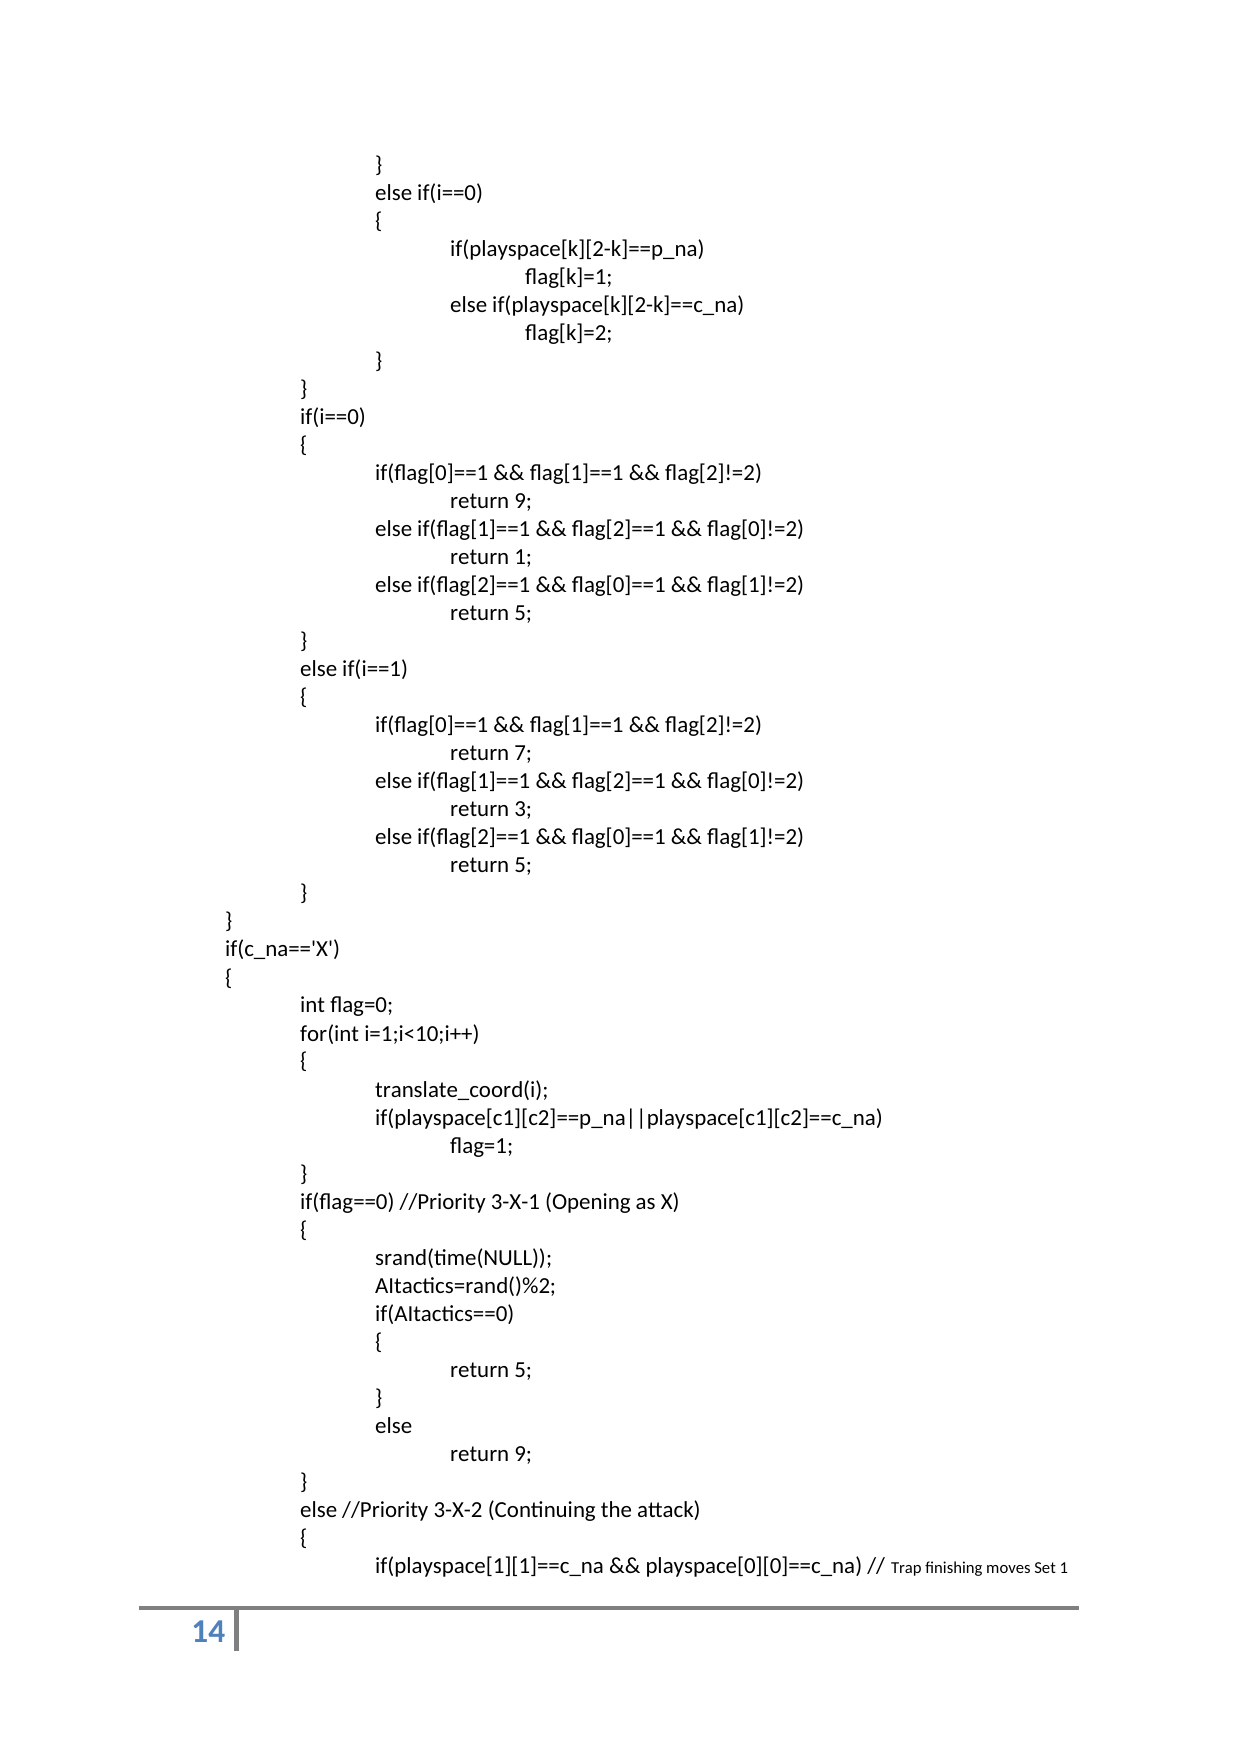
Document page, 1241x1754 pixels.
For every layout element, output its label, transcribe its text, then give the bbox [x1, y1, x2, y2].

text } [150, 907, 1090, 934]
text else [150, 1411, 1090, 1439]
text } [150, 626, 1090, 654]
text } [150, 150, 1090, 178]
text if(AItactics==0) [150, 1299, 1090, 1327]
text return 5; [150, 851, 1090, 878]
text if(flag[0]==1 && flag[1]==1 && flag[2]!=2) [150, 458, 1090, 486]
text return 9; [150, 486, 1090, 514]
text return 9; [150, 1439, 1090, 1467]
text } [150, 346, 1090, 374]
text flag[k]=1; [150, 262, 1090, 290]
text int flag=0; [150, 991, 1090, 1019]
text else //Priority 3-X-2 (Continuing the attack) [150, 1495, 1090, 1523]
text if(flag==0) //Priority 3-X-1 (Opening as X) [150, 1187, 1090, 1215]
text } [150, 878, 1090, 907]
text AItactics=rand()%2; [150, 1271, 1090, 1299]
text else if(flag[1]==1 && flag[2]==1 && flag[0]!=2) [150, 766, 1090, 794]
text { [150, 1327, 1090, 1355]
text if(i==0) [150, 402, 1090, 430]
text else if(flag[2]==1 && flag[0]==1 && flag[1]!=2) [150, 822, 1090, 851]
text if(playspace[k][2-k]==p_na) [150, 234, 1090, 262]
text translate_coord(i); [150, 1075, 1090, 1103]
text for(int i=1;i<10;i++) [150, 1019, 1090, 1047]
text if(playspace[1][1]==c_na && playspace[0][0]==c_na) // Trap finishing moves Set 1 [150, 1551, 1090, 1579]
text { [150, 1047, 1090, 1075]
text else if(i==1) [150, 654, 1090, 682]
text else if(flag[1]==1 && flag[2]==1 && flag[0]!=2) [150, 514, 1090, 542]
text } [150, 1159, 1090, 1187]
text return 7; [150, 738, 1090, 766]
text { [150, 1215, 1090, 1243]
text { [150, 206, 1090, 234]
text return 5; [150, 1355, 1090, 1383]
text else if(playspace[k][2-k]==c_na) [150, 290, 1090, 318]
text if(playspace[c1][c2]==p_na||playspace[c1][c2]==c_na) [150, 1103, 1090, 1131]
text { [150, 963, 1090, 991]
text return 5; [150, 598, 1090, 626]
text return 3; [150, 794, 1090, 822]
text if(flag[0]==1 && flag[1]==1 && flag[2]!=2) [150, 710, 1090, 738]
text } [150, 1467, 1090, 1495]
text } [150, 374, 1090, 402]
text return 1; [150, 542, 1090, 570]
text { [150, 682, 1090, 710]
text else if(flag[2]==1 && flag[0]==1 && flag[1]!=2) [150, 570, 1090, 598]
text flag=1; [150, 1131, 1090, 1159]
text if(c_na=='X') [150, 934, 1090, 963]
text flag[k]=2; [150, 318, 1090, 346]
text { [150, 1523, 1090, 1551]
text else if(i==0) [150, 178, 1090, 206]
text srand(time(NULL)); [150, 1243, 1090, 1271]
text } [150, 1383, 1090, 1411]
text { [150, 430, 1090, 458]
